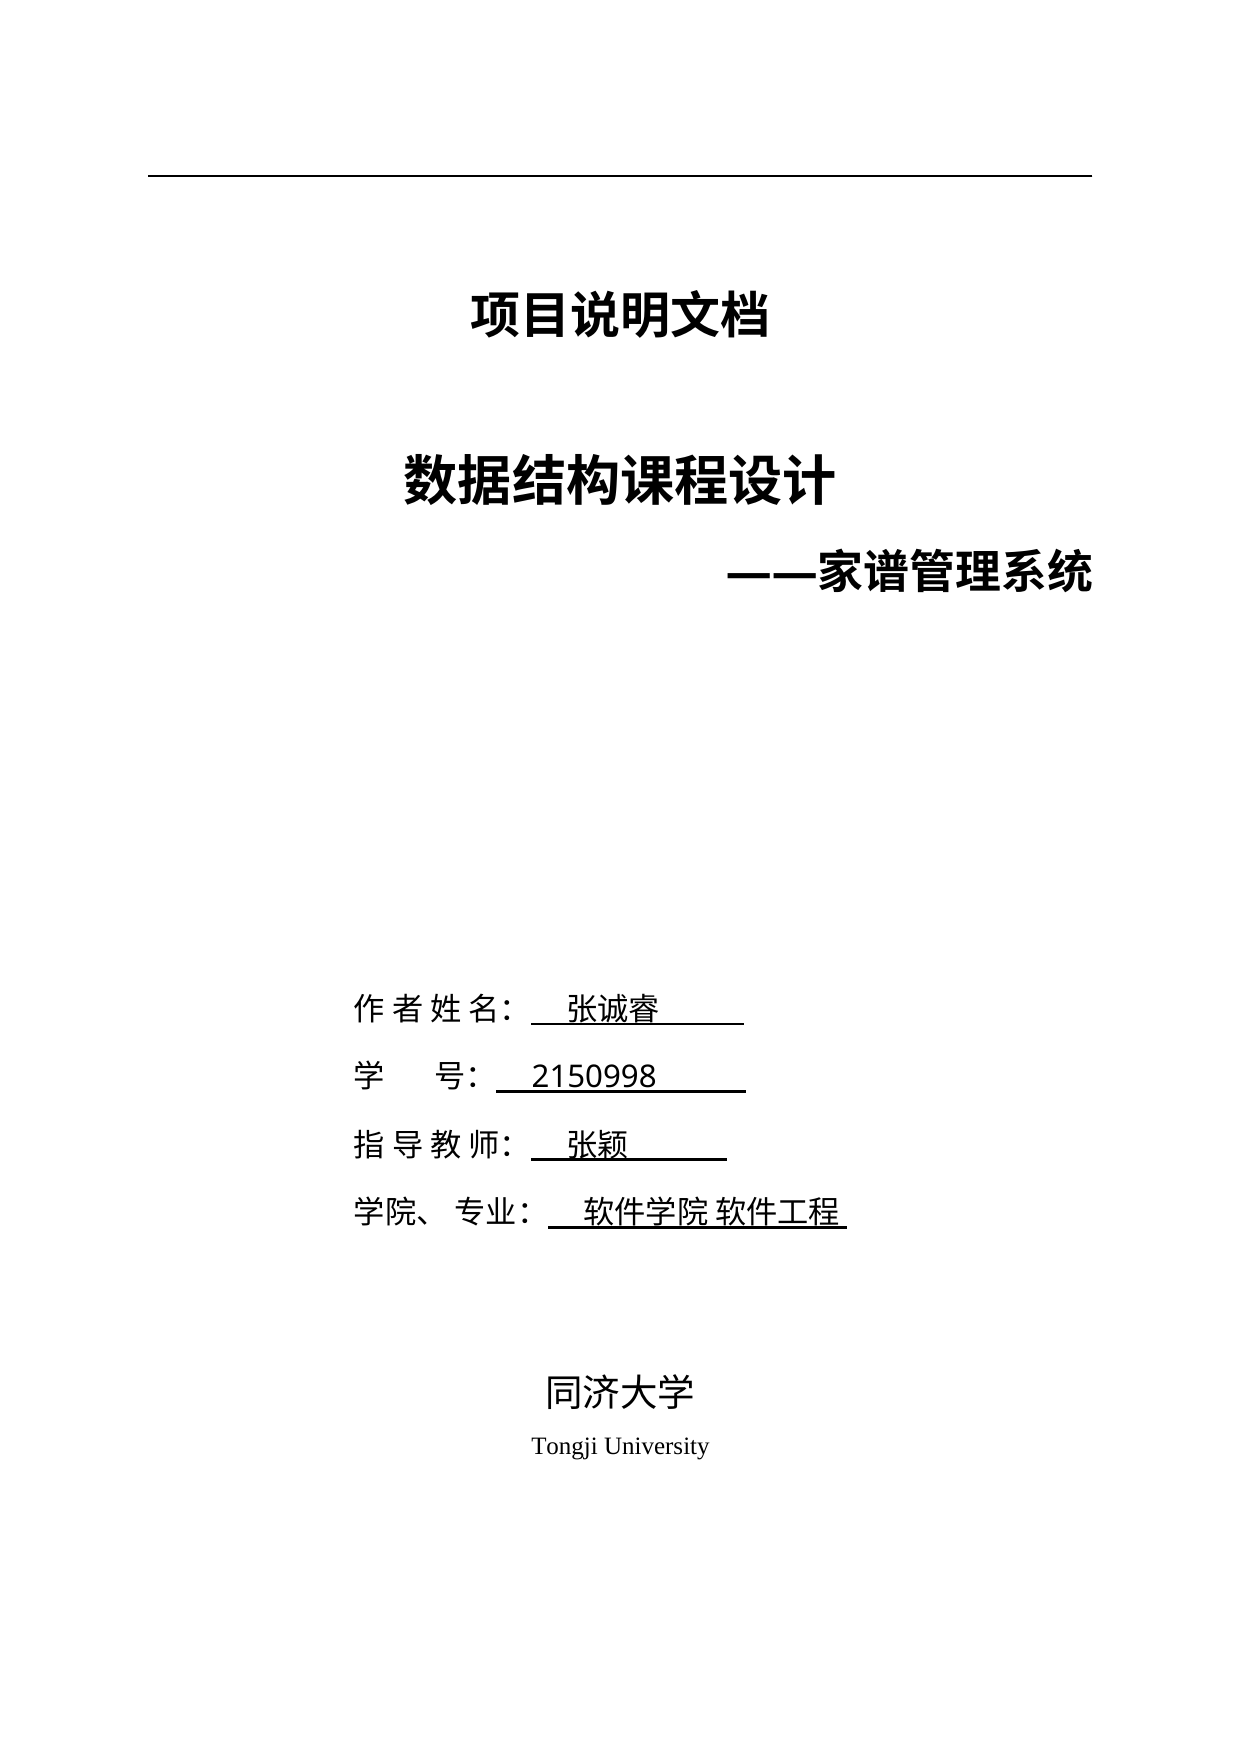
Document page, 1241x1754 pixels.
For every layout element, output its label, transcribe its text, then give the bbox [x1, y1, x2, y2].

text 数据结构课程设计 [148, 437, 1092, 516]
text 同济大学 [148, 1363, 1092, 1417]
text 项目说明文档 [148, 275, 1092, 347]
text ——家谱管理系统 [148, 535, 1092, 602]
text 学院、 专业： 软件学院 软件工程 [148, 1188, 1092, 1233]
text 学 号： 2150998 [148, 1052, 1092, 1097]
text 作 者 姓 名： 张诚睿 [148, 984, 1092, 1029]
text Tongji University [148, 1431, 1092, 1460]
text 指 导 教 师： 张颖 [148, 1120, 1092, 1165]
